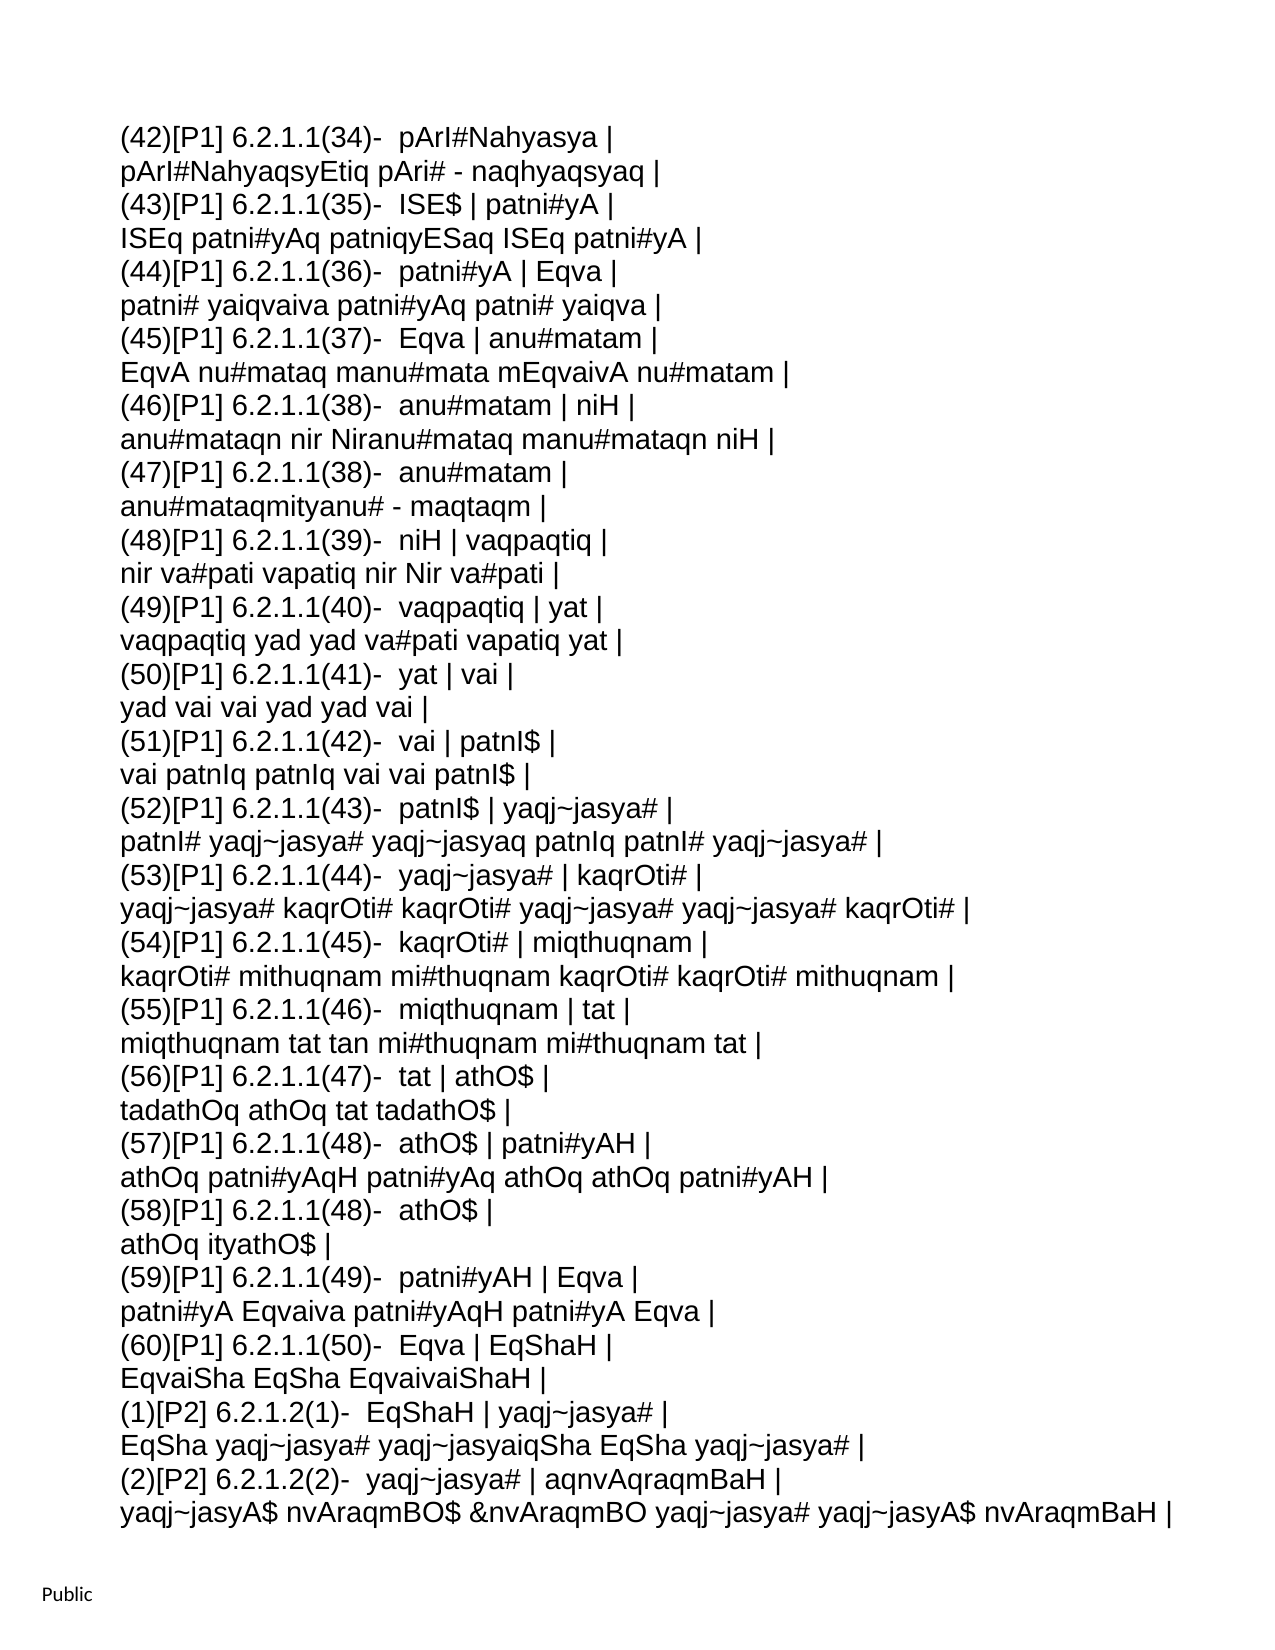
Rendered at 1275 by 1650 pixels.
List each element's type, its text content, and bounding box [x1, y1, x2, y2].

text tadathOq athOq tat tadathO$ | [120, 1093, 1200, 1126]
text vaqpaqtiq yad yad va#pati vapatiq yat | [120, 623, 1200, 657]
text (42)[P1] 6.2.1.1(34)- pArI#Nahyasya | [120, 120, 1200, 153]
text (52)[P1] 6.2.1.1(43)- patnI$ | yaqj~jasya# | [120, 791, 1200, 824]
text (43)[P1] 6.2.1.1(35)- ISE$ | patni#yA | [120, 187, 1200, 221]
text athOq patni#yAqH patni#yAq athOq athOq patni#yAH | [120, 1160, 1200, 1193]
text patni# yaiqvaiva patni#yAq patni# yaiqva | [120, 288, 1200, 321]
text patni#yA Eqvaiva patni#yAqH patni#yA Eqva | [120, 1294, 1200, 1327]
text yaqj~jasyA$ nvAraqmBO$ &nvAraqmBO yaqj~jasya# yaqj~jasyA$ nvAraqmBaH | [120, 1495, 1200, 1529]
text EqvaiSha EqSha EqvaivaiShaH | [120, 1361, 1200, 1394]
text (47)[P1] 6.2.1.1(38)- anu#matam | [120, 455, 1200, 489]
text anu#mataqmityanu# - maqtaqm | [120, 489, 1200, 522]
text (56)[P1] 6.2.1.1(47)- tat | athO$ | [120, 1059, 1200, 1093]
text (57)[P1] 6.2.1.1(48)- athO$ | patni#yAH | [120, 1126, 1200, 1160]
text nir va#pati vapatiq nir Nir va#pati | [120, 556, 1200, 589]
text vai patnIq patnIq vai vai patnI$ | [120, 757, 1200, 791]
text yaqj~jasya# kaqrOti# kaqrOti# yaqj~jasya# yaqj~jasya# kaqrOti# | [120, 891, 1200, 925]
text ISEq patni#yAq patniqyESaq ISEq patni#yA | [120, 221, 1200, 254]
text (58)[P1] 6.2.1.1(48)- athO$ | [120, 1193, 1200, 1227]
text anu#mataqn nir Niranu#mataq manu#mataqn niH | [120, 422, 1200, 455]
text (49)[P1] 6.2.1.1(40)- vaqpaqtiq | yat | [120, 589, 1200, 623]
text yad vai vai yad yad vai | [120, 690, 1200, 724]
text (45)[P1] 6.2.1.1(37)- Eqva | anu#matam | [120, 321, 1200, 355]
text EqvA nu#mataq manu#mata mEqvaivA nu#matam | [120, 355, 1200, 388]
text (54)[P1] 6.2.1.1(45)- kaqrOti# | miqthuqnam | [120, 925, 1200, 958]
text (59)[P1] 6.2.1.1(49)- patni#yAH | Eqva | [120, 1260, 1200, 1294]
text (1)[P2] 6.2.1.2(1)- EqShaH | yaqj~jasya# | [120, 1394, 1200, 1428]
text patnI# yaqj~jasya# yaqj~jasyaq patnIq patnI# yaqj~jasya# | [120, 824, 1200, 858]
text miqthuqnam tat tan mi#thuqnam mi#thuqnam tat | [120, 1026, 1200, 1059]
text (2)[P2] 6.2.1.2(2)- yaqj~jasya# | aqnvAqraqmBaH | [120, 1462, 1200, 1495]
text (44)[P1] 6.2.1.1(36)- patni#yA | Eqva | [120, 254, 1200, 288]
text (53)[P1] 6.2.1.1(44)- yaqj~jasya# | kaqrOti# | [120, 858, 1200, 891]
text (50)[P1] 6.2.1.1(41)- yat | vai | [120, 657, 1200, 690]
text pArI#NahyaqsyEtiq pAri# - naqhyaqsyaq | [120, 153, 1200, 187]
text athOq ityathO$ | [120, 1227, 1200, 1260]
text (48)[P1] 6.2.1.1(39)- niH | vaqpaqtiq | [120, 522, 1200, 556]
text kaqrOti# mithuqnam mi#thuqnam kaqrOti# kaqrOti# mithuqnam | [120, 958, 1200, 992]
text (51)[P1] 6.2.1.1(42)- vai | patnI$ | [120, 724, 1200, 757]
text (55)[P1] 6.2.1.1(46)- miqthuqnam | tat | [120, 992, 1200, 1026]
text (46)[P1] 6.2.1.1(38)- anu#matam | niH | [120, 388, 1200, 422]
text EqSha yaqj~jasya# yaqj~jasyaiqSha EqSha yaqj~jasya# | [120, 1428, 1200, 1462]
text (60)[P1] 6.2.1.1(50)- Eqva | EqShaH | [120, 1327, 1200, 1361]
